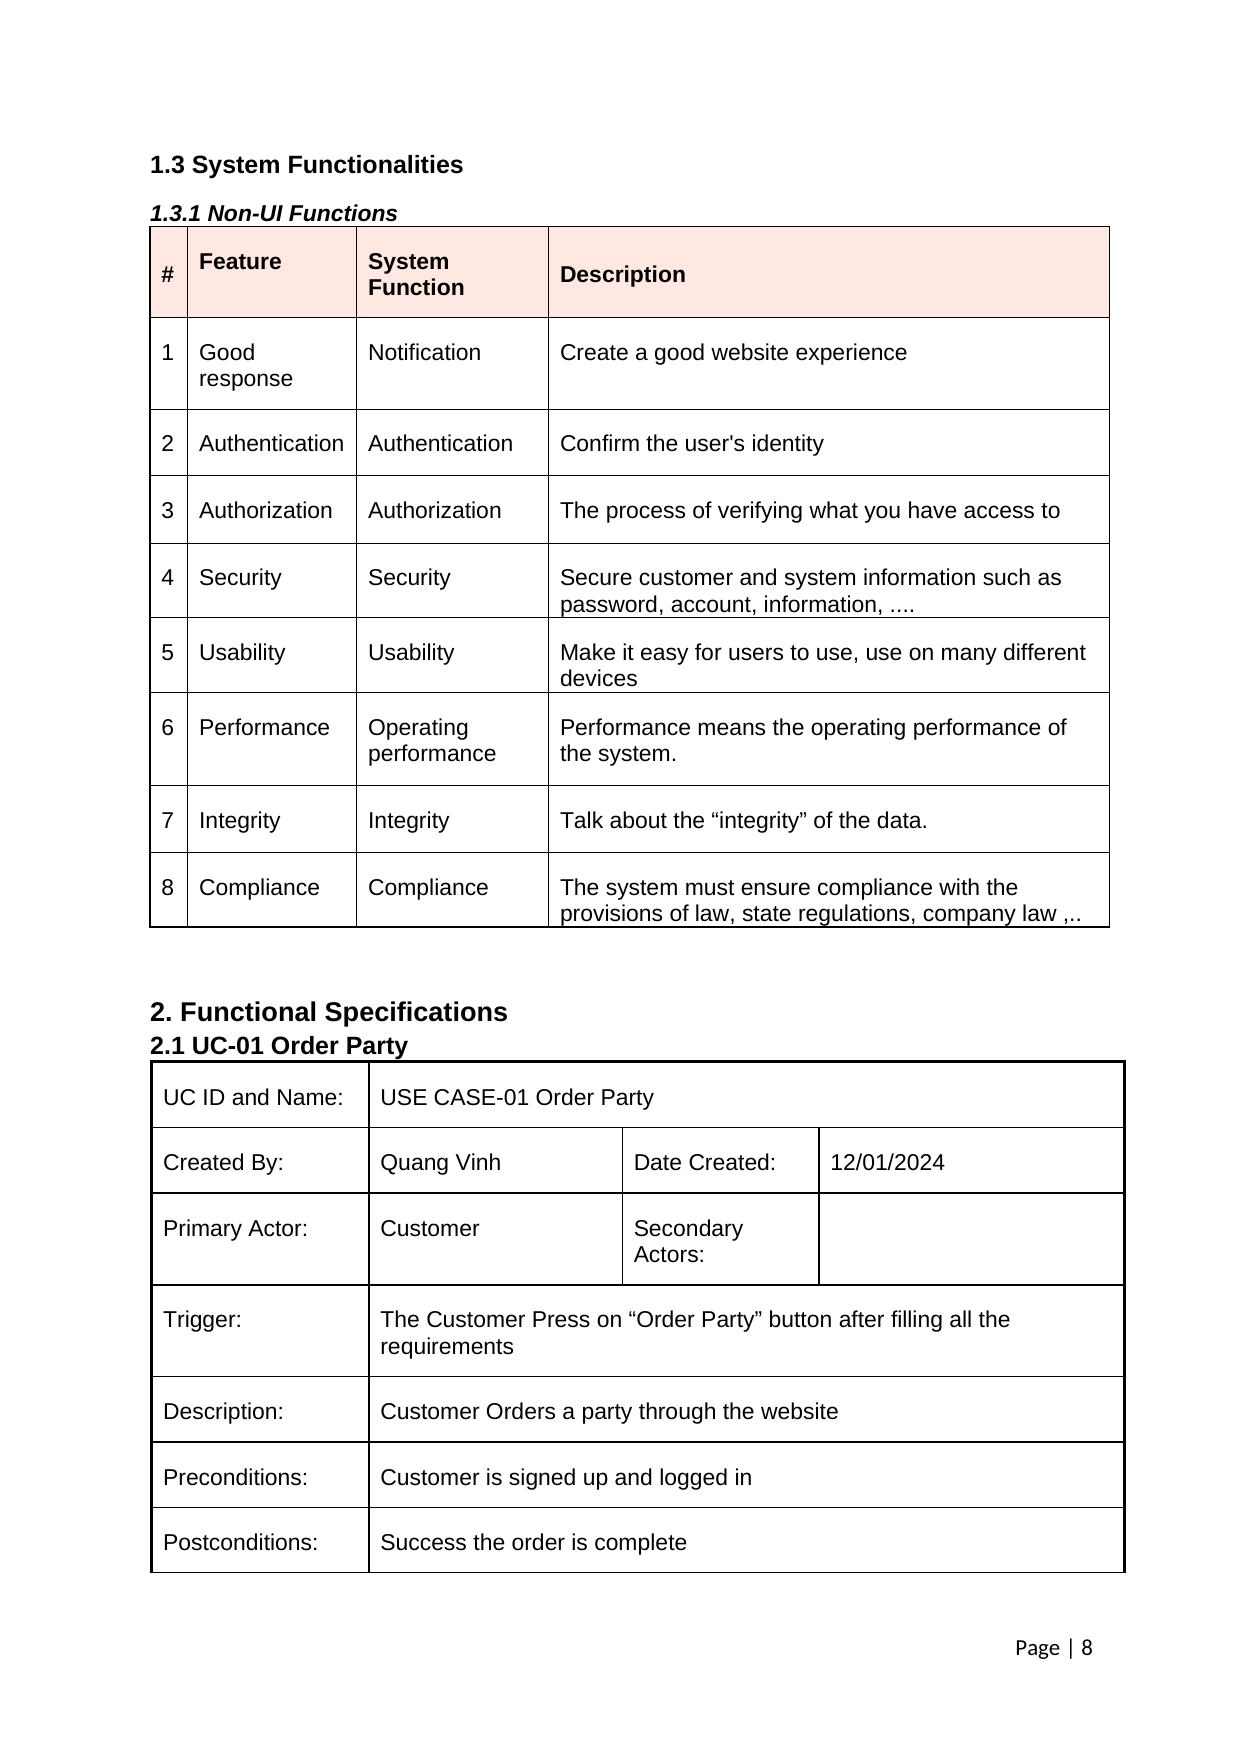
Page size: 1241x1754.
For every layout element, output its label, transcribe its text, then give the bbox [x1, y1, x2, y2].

table_cell 3 [151, 476, 187, 542]
table_cell Performance [188, 693, 356, 785]
subtitle 1.3 System Functionalities [150, 150, 1093, 179]
table_cell Customer [370, 1194, 622, 1284]
table_cell Confirm the user's identity [549, 410, 1109, 475]
table_cell Customer Orders a party through the website [370, 1377, 1123, 1441]
table_cell Success the order is complete [370, 1508, 1123, 1572]
table_header USE CASE-01 Order Party [370, 1063, 1123, 1127]
table_header UC ID and Name: [153, 1063, 368, 1127]
table_cell Preconditions: [153, 1443, 368, 1506]
table_cell Compliance [357, 853, 548, 926]
table_cell 8 [151, 853, 187, 926]
table_header # [151, 227, 187, 317]
table_cell Compliance [188, 853, 356, 926]
table_cell Integrity [188, 786, 356, 852]
table_cell Good response [188, 318, 356, 408]
table_cell Customer is signed up and logged in [370, 1443, 1123, 1506]
table_cell Postconditions: [153, 1508, 368, 1572]
table_cell Talk about the “integrity” of the data. [549, 786, 1109, 852]
table_cell Authorization [357, 476, 548, 542]
table_cell 12/01/2024 [820, 1128, 1123, 1192]
table_cell Primary Actor: [153, 1194, 368, 1284]
table_cell Operating performance [357, 693, 548, 785]
table_cell Authentication [188, 410, 356, 475]
table_header Feature [188, 227, 356, 317]
table_cell 1 [151, 318, 187, 408]
table_cell Trigger: [153, 1286, 368, 1376]
table_cell Description: [153, 1377, 368, 1441]
table_cell Make it easy for users to use, use on many different devices [549, 618, 1109, 692]
table_cell Security [188, 544, 356, 617]
table_cell Performance means the operating performance of the system. [549, 693, 1109, 785]
table_cell Usability [357, 618, 548, 692]
table_header Description [549, 227, 1109, 317]
table_cell Integrity [357, 786, 548, 852]
table_cell The Customer Press on “Order Party” button after filling all the requirements [370, 1286, 1123, 1376]
table_cell Secondary Actors: [623, 1194, 818, 1284]
table_cell The process of verifying what you have access to [549, 476, 1109, 542]
table_cell 4 [151, 544, 187, 617]
table_cell Create a good website experience [549, 318, 1109, 408]
subtitle 2.1 UC-01 Order Party [150, 1031, 1093, 1060]
table_cell Secure customer and system information such as password, account, information, .... [549, 544, 1109, 617]
table_cell The system must ensure compliance with the provisions of law, state regulations, company law ,.. [549, 853, 1109, 926]
table_cell 2 [151, 410, 187, 475]
table_cell Security [357, 544, 548, 617]
table_cell Created By: [153, 1128, 368, 1192]
table_cell Quang Vinh [370, 1128, 622, 1192]
table_header System Function [357, 227, 548, 317]
table_cell 5 [151, 618, 187, 692]
table_cell Notification [357, 318, 548, 408]
table_cell [820, 1194, 1123, 1284]
table_cell 7 [151, 786, 187, 852]
table_cell 6 [151, 693, 187, 785]
subtitle 1.3.1 Non-UI Functions [150, 199, 1093, 226]
subtitle 2. Functional Specifications [150, 996, 1093, 1027]
table_cell Authentication [357, 410, 548, 475]
table_cell Authorization [188, 476, 356, 542]
table_cell Date Created: [623, 1128, 818, 1192]
table_cell Usability [188, 618, 356, 692]
